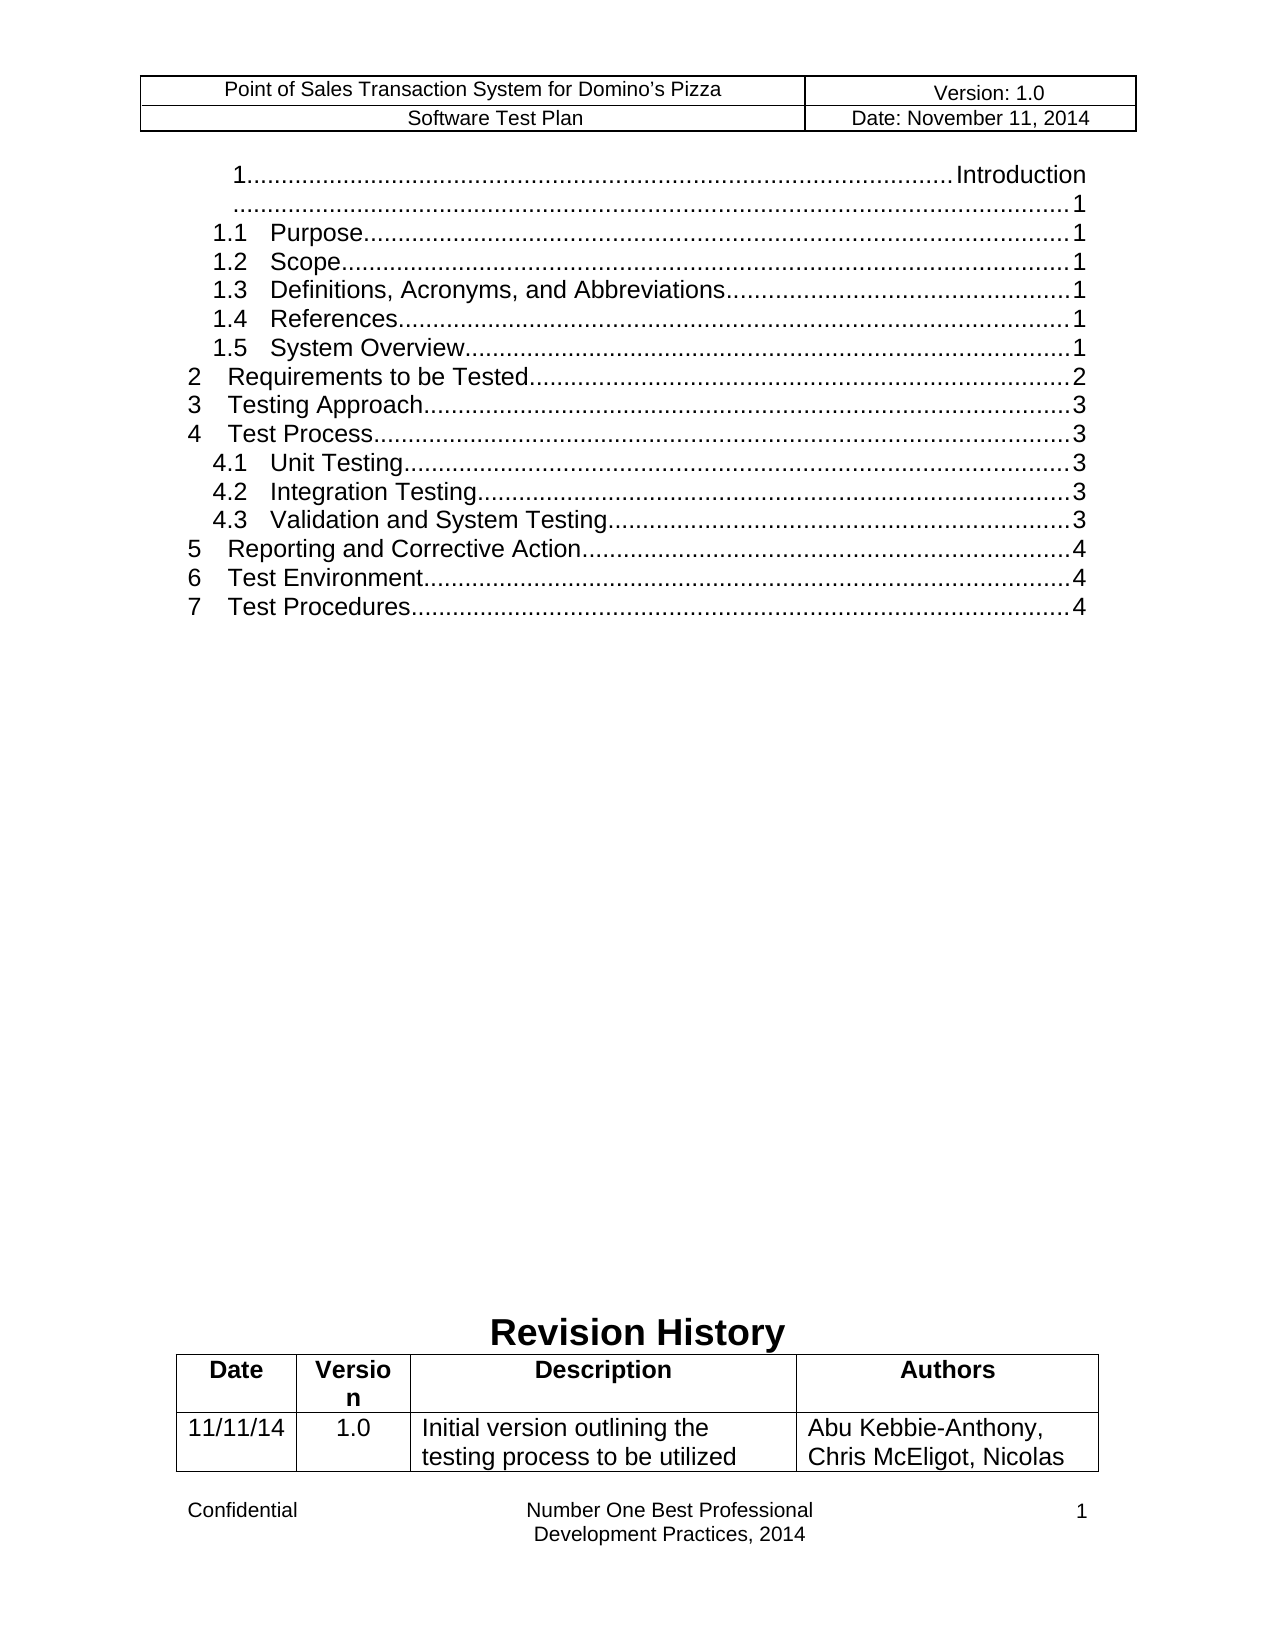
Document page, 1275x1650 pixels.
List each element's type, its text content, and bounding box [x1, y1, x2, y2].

text 1.4 References 1 [212, 304, 1087, 333]
text 4.3 Validation and System Testing 3 [212, 506, 1087, 534]
text 6 Test Environment 4 [187, 563, 1087, 592]
table_header Authors [797, 1355, 1098, 1412]
text 2 Requirements to be Tested 2 [187, 362, 1087, 391]
text 1.1 Purpose 1 [212, 218, 1087, 247]
table_header Description [411, 1355, 796, 1412]
text Revision History [187, 1311, 1087, 1354]
text 1 Introduction 1 [232, 161, 1087, 218]
text 4 Test Process 3 [187, 419, 1087, 448]
text 4.2 Integration Testing 3 [212, 477, 1087, 506]
text 1.3 Definitions, Acronyms, and Abbreviations 1 [212, 276, 1087, 304]
text 1.5 System Overview 1 [212, 333, 1087, 362]
text 3 Testing Approach 3 [187, 391, 1087, 419]
table_cell 1.0 [297, 1413, 410, 1471]
text 7 Test Procedures 4 [187, 592, 1087, 621]
table_header Version [297, 1355, 410, 1412]
table_cell 11/11/14 [177, 1413, 296, 1471]
table_header Date [177, 1355, 296, 1412]
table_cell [797, 1413, 1098, 1471]
text 5 Reporting and Corrective Action 4 [187, 534, 1087, 563]
text 1.2 Scope 1 [212, 247, 1087, 276]
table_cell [411, 1413, 796, 1471]
text 4.1 Unit Testing 3 [212, 448, 1087, 477]
